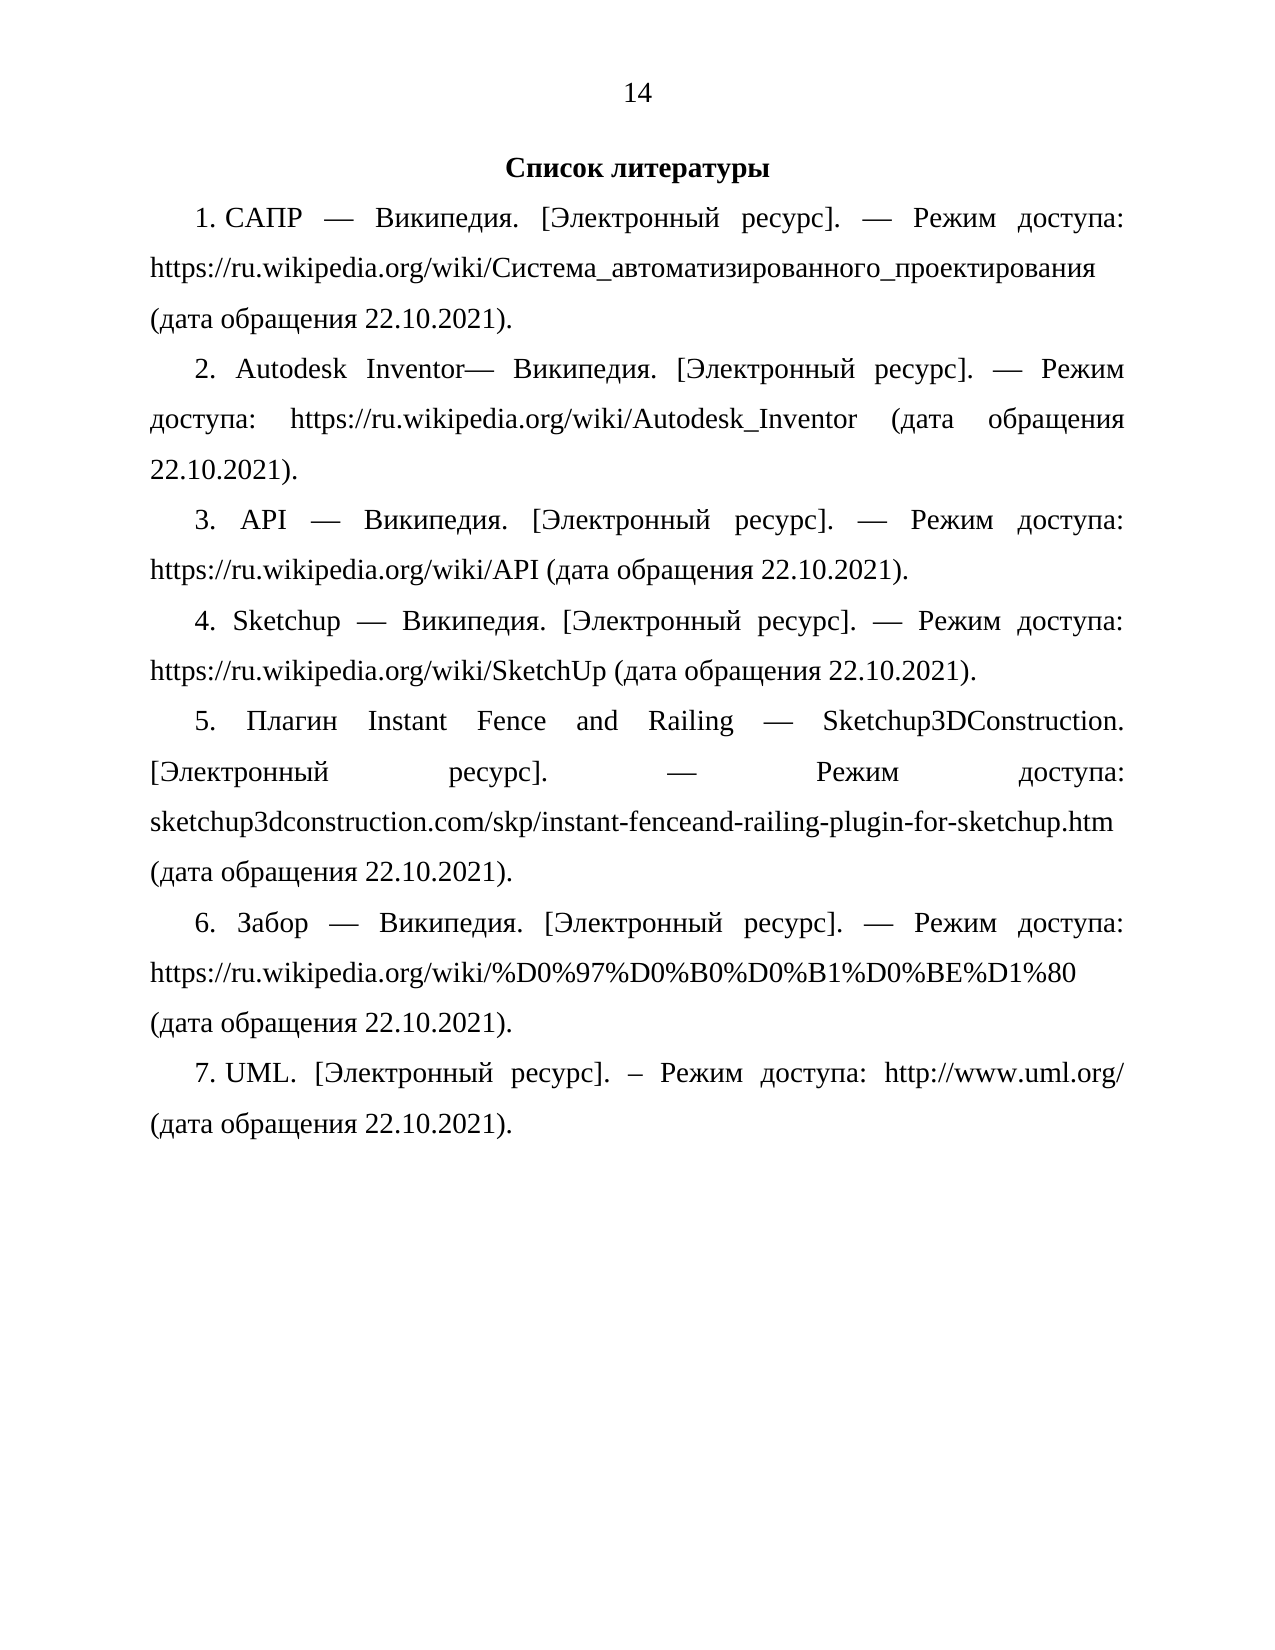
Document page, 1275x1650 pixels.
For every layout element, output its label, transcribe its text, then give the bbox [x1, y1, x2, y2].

text 2. Autodesk Inventor— Википедия. [Электронный ресурс]. — Режим доступа: https://ru.wikipedia.org/wiki/Autodesk_Inventor (дата обращения 22.10.2021). [150, 351, 1125, 485]
text 7. UML. [Электронный ресурс]. – Режим доступа: http://www.uml.org/ (дата обращения 22.10.2021). [150, 1056, 1125, 1139]
text 4. Sketchup — Википедия. [Электронный ресурс]. — Режим доступа: https://ru.wikipedia.org/wiki/SketchUp (дата обращения 22.10.2021). [150, 603, 1125, 687]
text 5. Плагин Instant Fence and Railing — Sketchup3DConstruction. [Электронный ресурс]. — Режим доступа: sketchup3dconstruction.com/skp/instant-fenceand-railing-plugin-for-sketchup.htm (дата обращения 22.10.2021). [150, 703, 1125, 888]
text 1. САПР — Википедия. [Электронный ресурс]. — Режим доступа: https://ru.wikipedia.org/wiki/Система_автоматизированного_проектирования (дата обращения 22.10.2021). [150, 200, 1125, 334]
text 6. Забор — Википедия. [Электронный ресурс]. — Режим доступа: https://ru.wikipedia.org/wiki/%D0%97%D0%B0%D0%B1%D0%BE%D1%80 (дата обращения 22.10.2021). [150, 905, 1125, 1039]
text 3. API — Википедия. [Электронный ресурс]. — Режим доступа: https://ru.wikipedia.org/wiki/API (дата обращения 22.10.2021). [150, 502, 1125, 586]
subtitle Список литературы [150, 150, 1125, 183]
